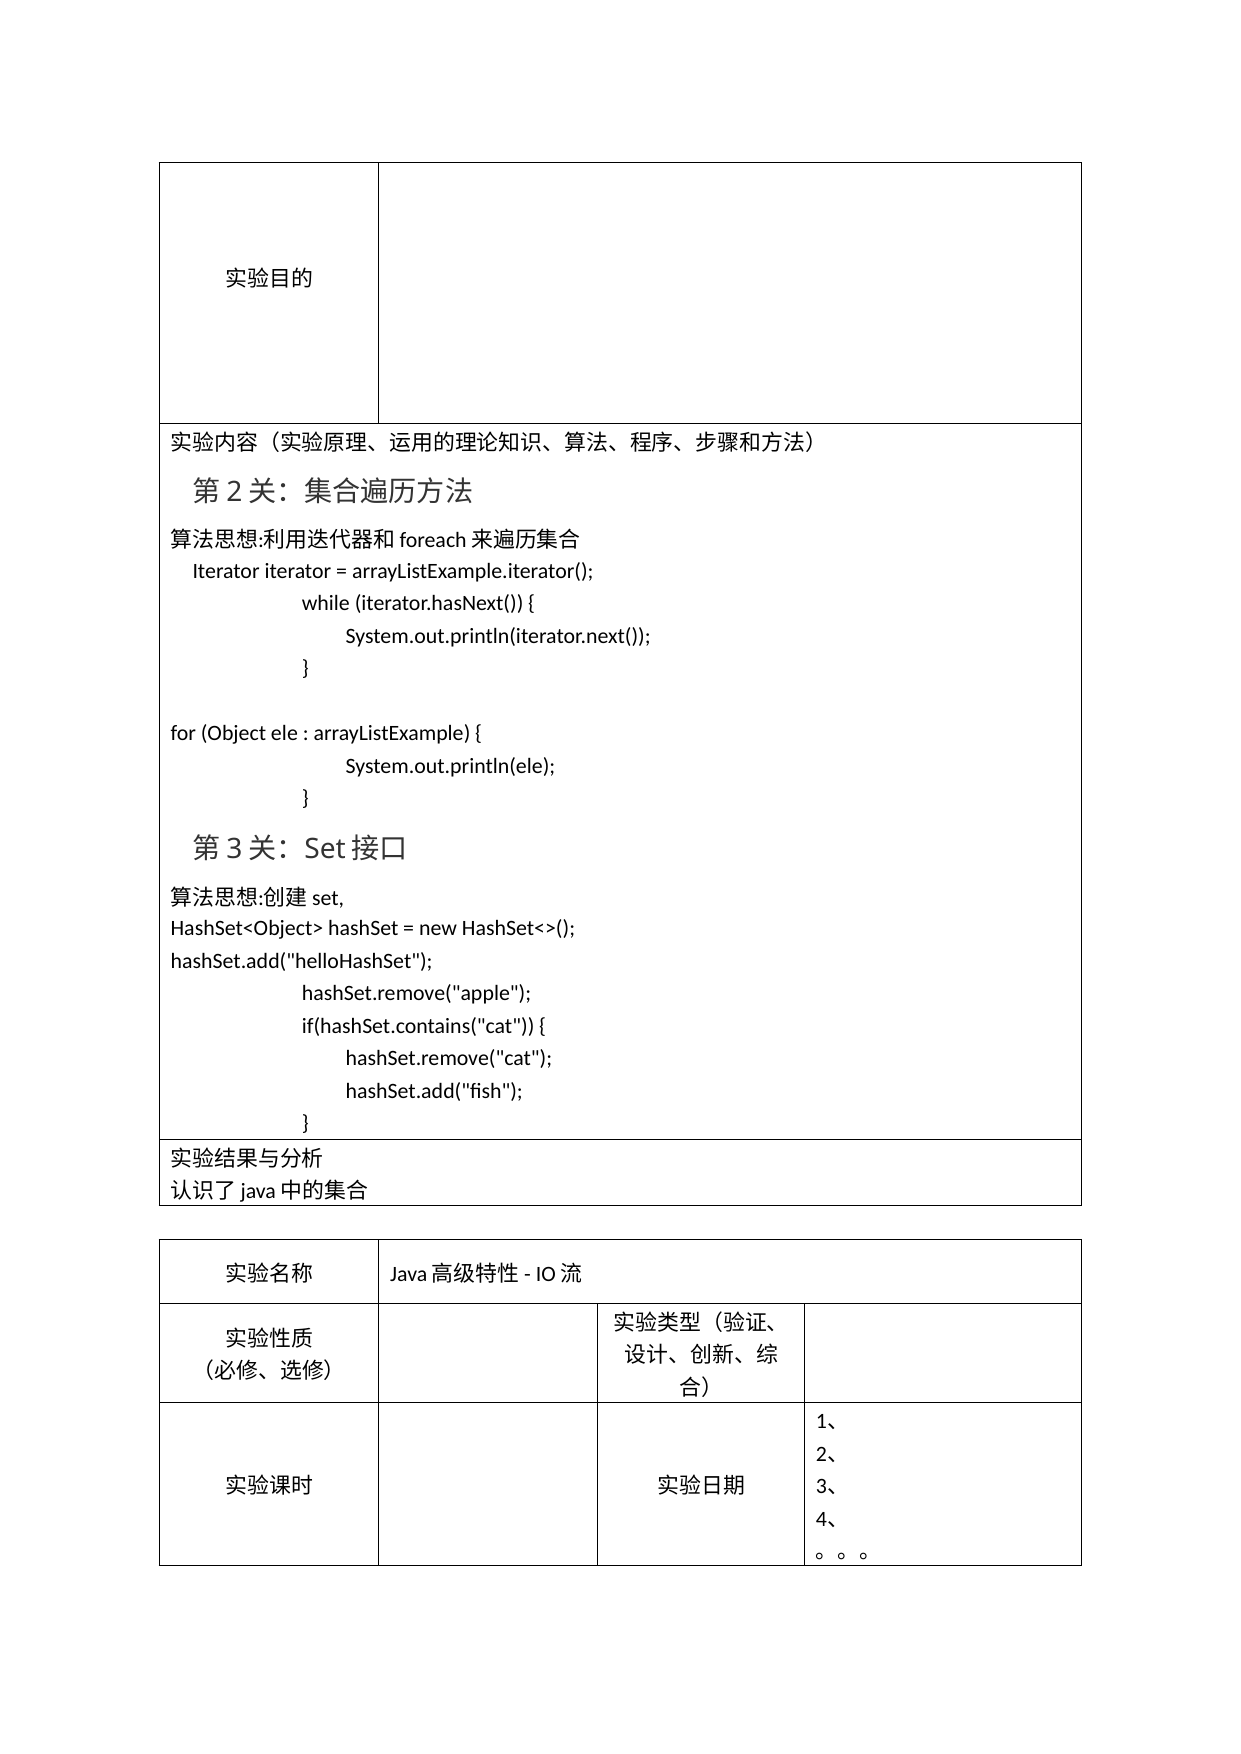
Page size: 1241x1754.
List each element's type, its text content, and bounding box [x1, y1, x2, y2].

table_cell 实验结果与分析 认识了java中的集合 [160, 1140, 1081, 1205]
table_cell 实验课时 [160, 1403, 378, 1565]
table_cell [379, 1403, 597, 1565]
table_header Java高级特性 - IO流 [379, 1240, 1081, 1303]
table_cell [379, 1304, 597, 1402]
table_cell 实验内容（实验原理、运用的理论知识、算法、程序、步骤和方法） 第2关：集合遍历方法 算法思想:利用迭代器和foreach来遍历集合 Iterator iterator = arrayListExample.iterator(); while (iterator.hasNext()) { System.out.println(iterator.next()); } for (Object ele : arrayListExample) { System.out.println(ele); } 第3关：Set接口 算法思想:创建set, HashSet<Object> hashSet = new HashSet<>(); hashSet.add("helloHashSet"); hashSet.remove("apple"); if(hashSet.contains("cat")) { hashSet.remove("cat"); hashSet.add("fish"); } [160, 424, 1081, 1139]
table_cell [379, 163, 1081, 423]
table_cell 实验类型（验证、设计、创新、综合） [598, 1304, 804, 1402]
table_cell [805, 1304, 1081, 1402]
table_cell 实验目的 [160, 163, 378, 423]
table_cell 1、 2、 3、 4、 。。。 [805, 1403, 1081, 1565]
table_cell 实验性质 （必修、选修） [160, 1304, 378, 1402]
table_header 实验名称 [160, 1240, 378, 1303]
table_cell 实验日期 [598, 1403, 804, 1565]
